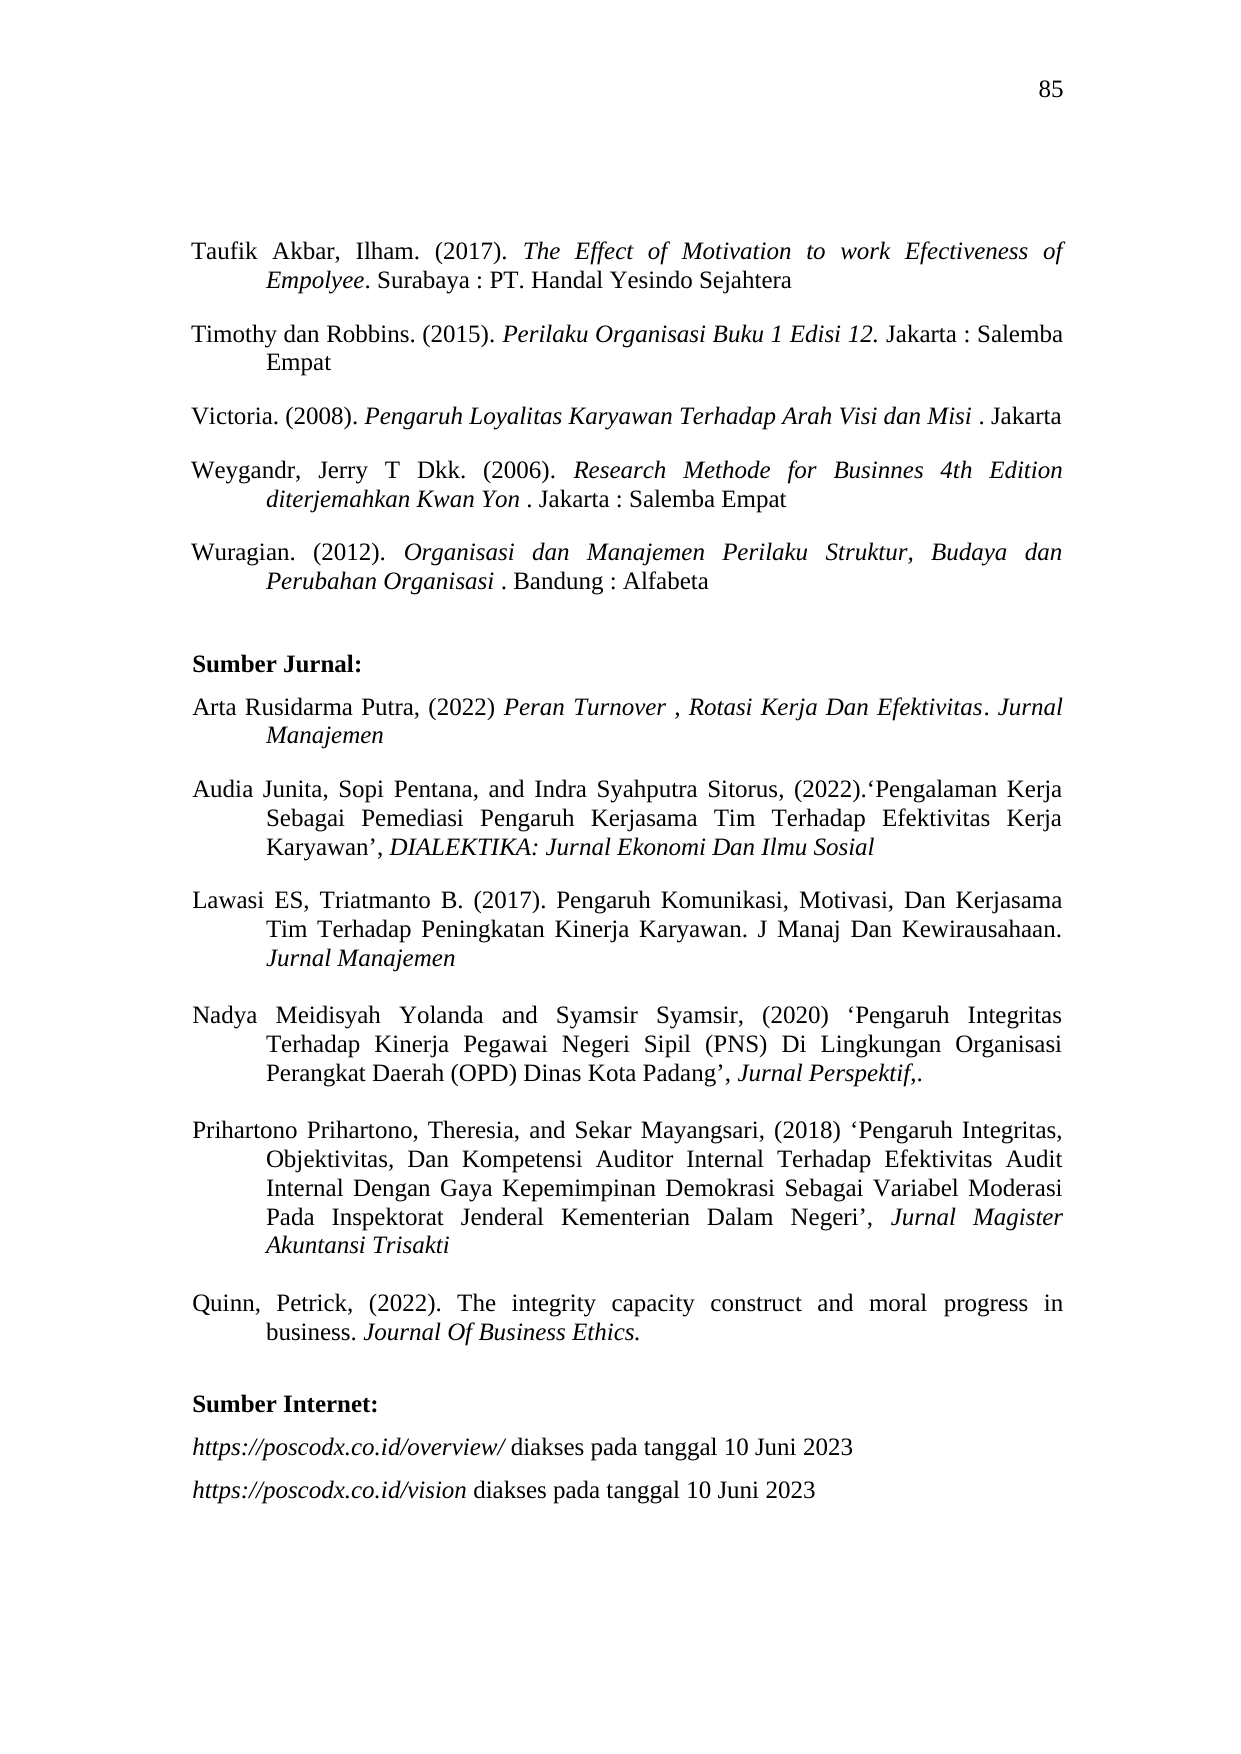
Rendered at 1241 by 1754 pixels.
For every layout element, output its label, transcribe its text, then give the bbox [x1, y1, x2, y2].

text Quinn, Petrick, (2022). The integrity capacity construct and moral progress in business. Journal Of Business Ethics. [192, 1288, 1063, 1346]
text Wuragian. (2012). Organisasi dan Manajemen Perilaku Struktur, Budaya dan Perubahan Organisasi . Bandung : Alfabeta [191, 537, 1063, 595]
text Lawasi ES, Triatmanto B. (2017). Pengaruh Komunikasi, Motivasi, Dan Kerjasama Tim Terhadap Peningkatan Kinerja Karyawan. J Manaj Dan Kewirausahaan. Jurnal Manajemen [192, 886, 1063, 972]
text Sumber Internet: [192, 1389, 1063, 1417]
text Audia Junita, Sopi Pentana, and Indra Syahputra Sitorus, (2022).‘Pengalaman Kerja Sebagai Pemediasi Pengaruh Kerjasama Tim Terhadap Efektivitas Kerja Karyawan’, DIALEKTIKA: Jurnal Ekonomi Dan Ilmu Sosial [192, 774, 1063, 861]
text https://poscodx.co.id/vision diakses pada tanggal 10 Juni 2023 [192, 1475, 1063, 1504]
text Nadya Meidisyah Yolanda and Syamsir Syamsir, (2020) ‘Pengaruh Integritas Terhadap Kinerja Pegawai Negeri Sipil (PNS) Di Lingkungan Organisasi Perangkat Daerah (OPD) Dinas Kota Padang’, Jurnal Perspektif,. [192, 1001, 1063, 1087]
text https://poscodx.co.id/overview/ diakses pada tanggal 10 Juni 2023 [192, 1432, 1063, 1461]
text Prihartono Prihartono, Theresia, and Sekar Mayangsari, (2018) ‘Pengaruh Integritas, Objektivitas, Dan Kompetensi Auditor Internal Terhadap Efektivitas Audit Internal Dengan Gaya Kepemimpinan Demokrasi Sebagai Variabel Moderasi Pada Inspektorat Jenderal Kementerian Dalam Negeri’, Jurnal Magister Akuntansi Trisakti [192, 1116, 1063, 1259]
text Sumber Jurnal: [192, 649, 1063, 677]
text Timothy dan Robbins. (2015). Perilaku Organisasi Buku 1 Edisi 12. Jakarta : Salemba Empat [191, 319, 1063, 376]
text Taufik Akbar, Ilham. (2017). The Effect of Motivation to work Efectiveness of Empolyee. Surabaya : PT. Handal Yesindo Sejahtera [191, 236, 1063, 294]
text Arta Rusidarma Putra, (2022) Peran Turnover , Rotasi Kerja Dan Efektivitas. Jurnal Manajemen [192, 692, 1063, 749]
text Victoria. (2008). Pengaruh Loyalitas Karyawan Terhadap Arah Visi dan Misi . Jakarta [191, 401, 1063, 430]
text Weygandr, Jerry T Dkk. (2006). Research Methode for Businnes 4th Edition diterjemahkan Kwan Yon . Jakarta : Salemba Empat [191, 455, 1063, 512]
